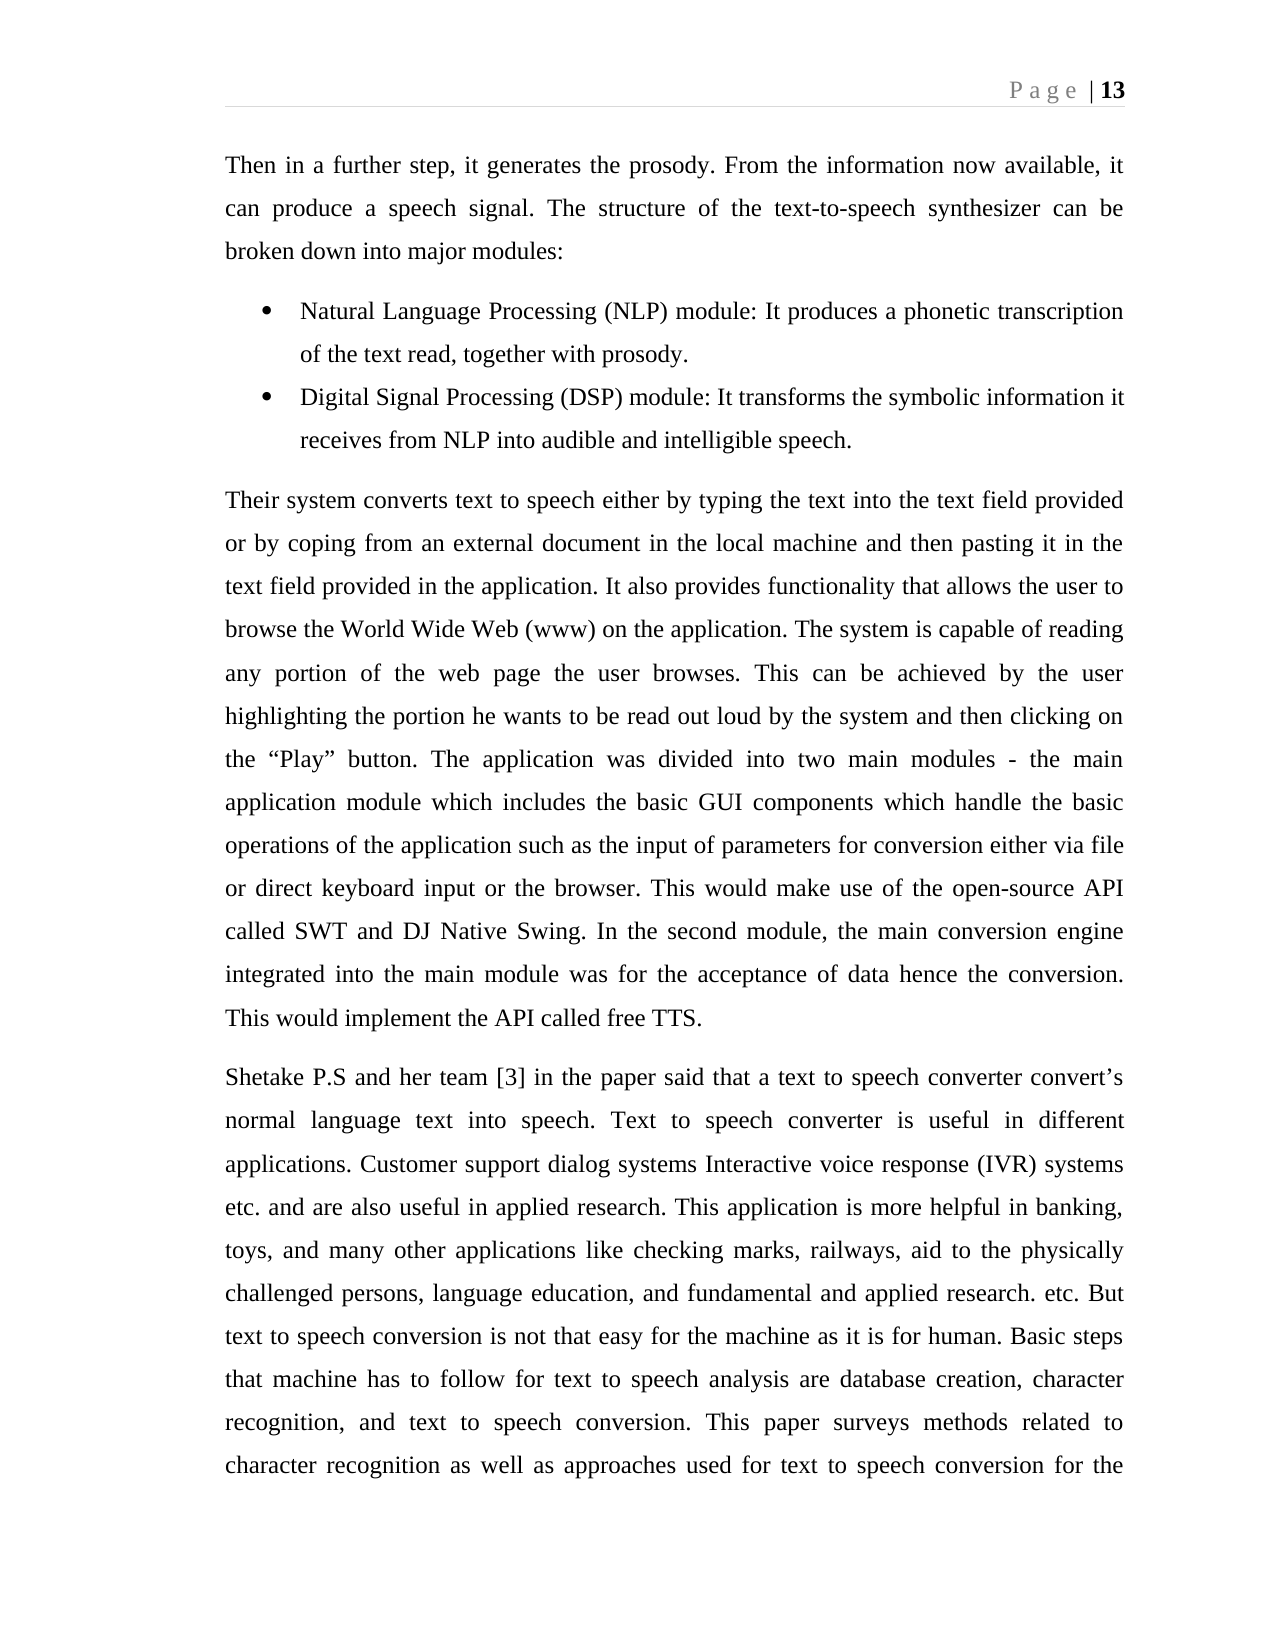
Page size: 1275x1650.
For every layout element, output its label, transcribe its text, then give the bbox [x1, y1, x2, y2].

list Natural Language Processing (NLP) module: It produces a phonetic transcription of the text read, together with prosody. [262, 296, 1125, 368]
list Digital Signal Processing (DSP) module: It transforms the symbolic information it receives from NLP into audible and intelligible speech. [262, 382, 1125, 454]
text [225, 150, 1125, 265]
text Their system converts text to speech either by typing the text into the text field provided or by coping from an external document in the local machine and then pasting it in the text field provided in the application. It also provides functionality that allows the user to browse the World Wide Web (www) on the application. The system is capable of reading any portion of the web page the user browses. This can be achieved by the user highlighting the portion he wants to be read out loud by the system and then clicking on the “Play” button. The application was divided into two main modules - the main application module which includes the basic GUI components which handle the basic operations of the application such as the input of parameters for conversion either via file or direct keyboard input or the browser. This would make use of the open-source API called SWT and DJ Native Swing. In the second module, the main conversion engine integrated into the main module was for the acceptance of data hence the conversion. This would implement the API called free TTS. [225, 485, 1125, 1031]
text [225, 1062, 1125, 1479]
